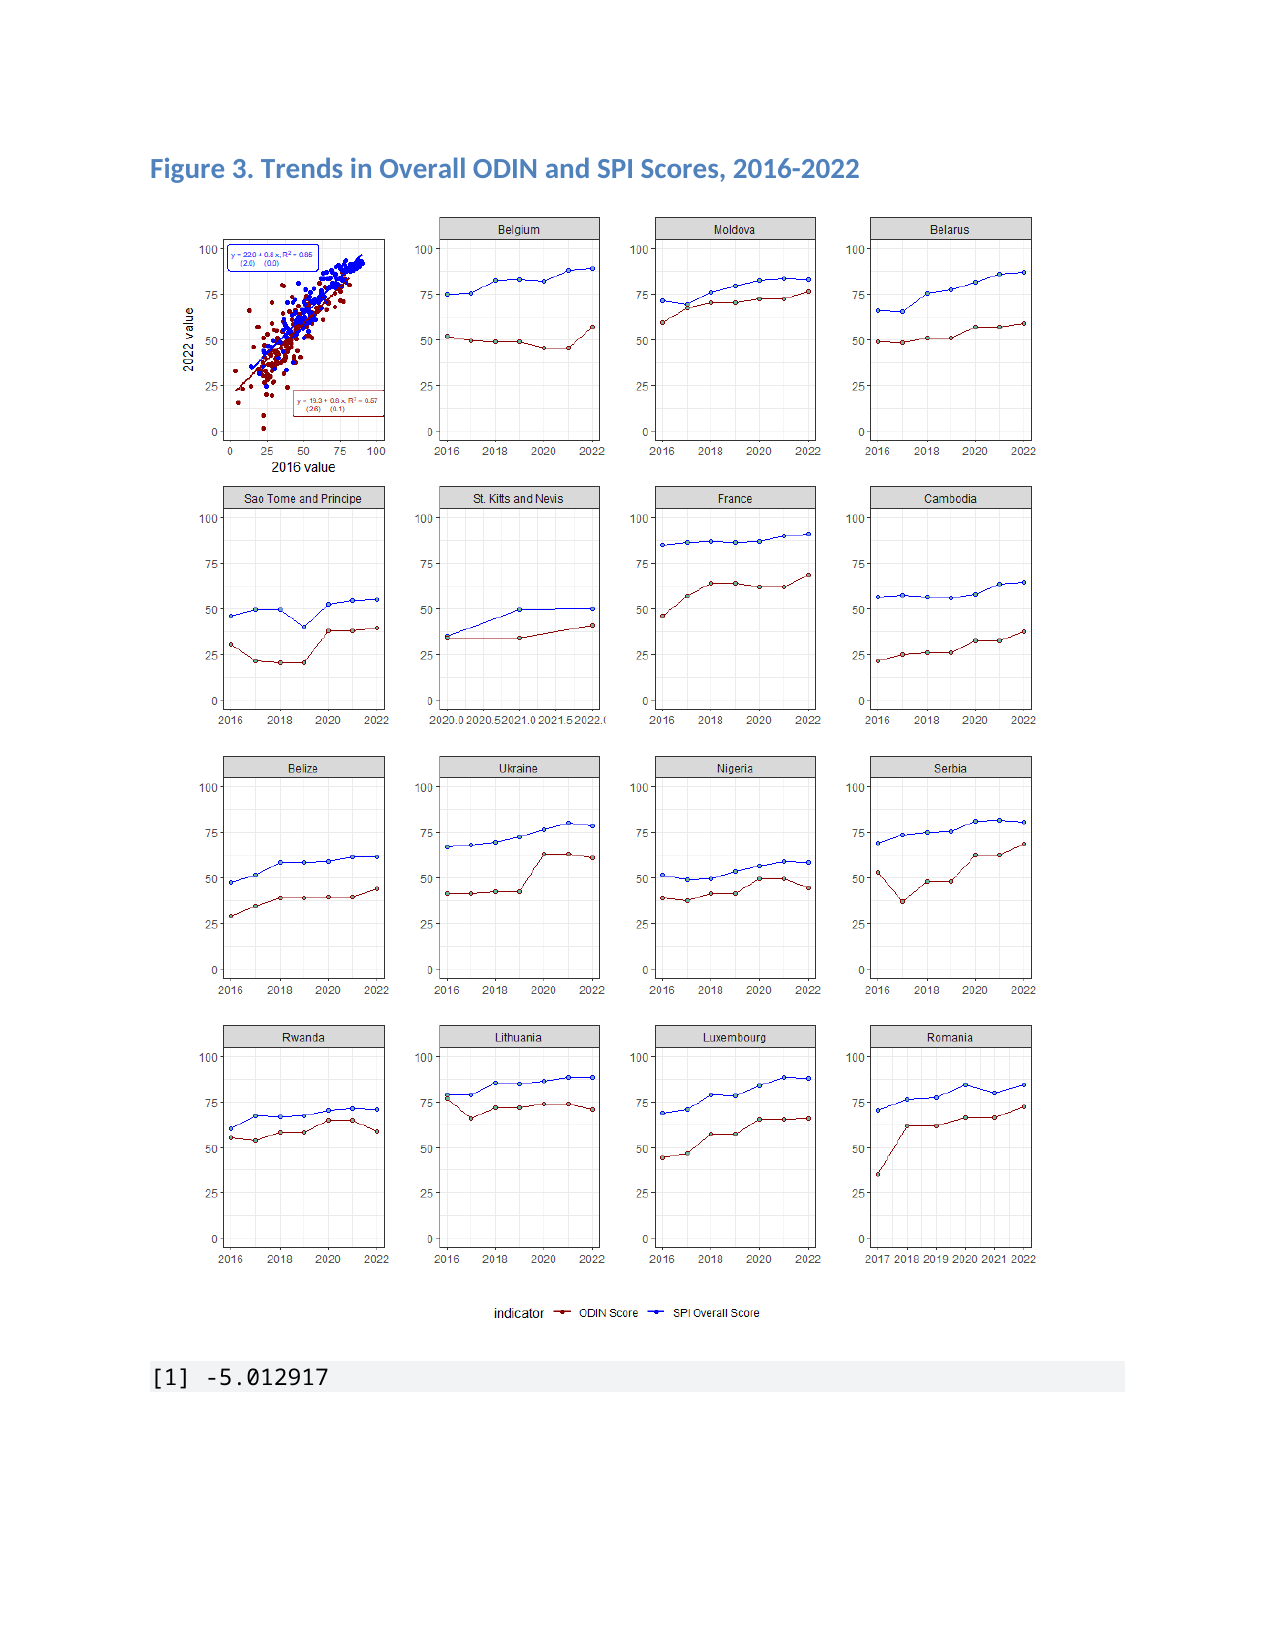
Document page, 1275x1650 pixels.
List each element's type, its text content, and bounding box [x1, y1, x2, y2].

subtitle Figure 3. Trends in Overall ODIN and SPI Scores, 2016-2022 [150, 150, 1125, 186]
picture [168, 204, 1044, 1342]
text [1] -5.012917 [150, 1361, 1125, 1392]
